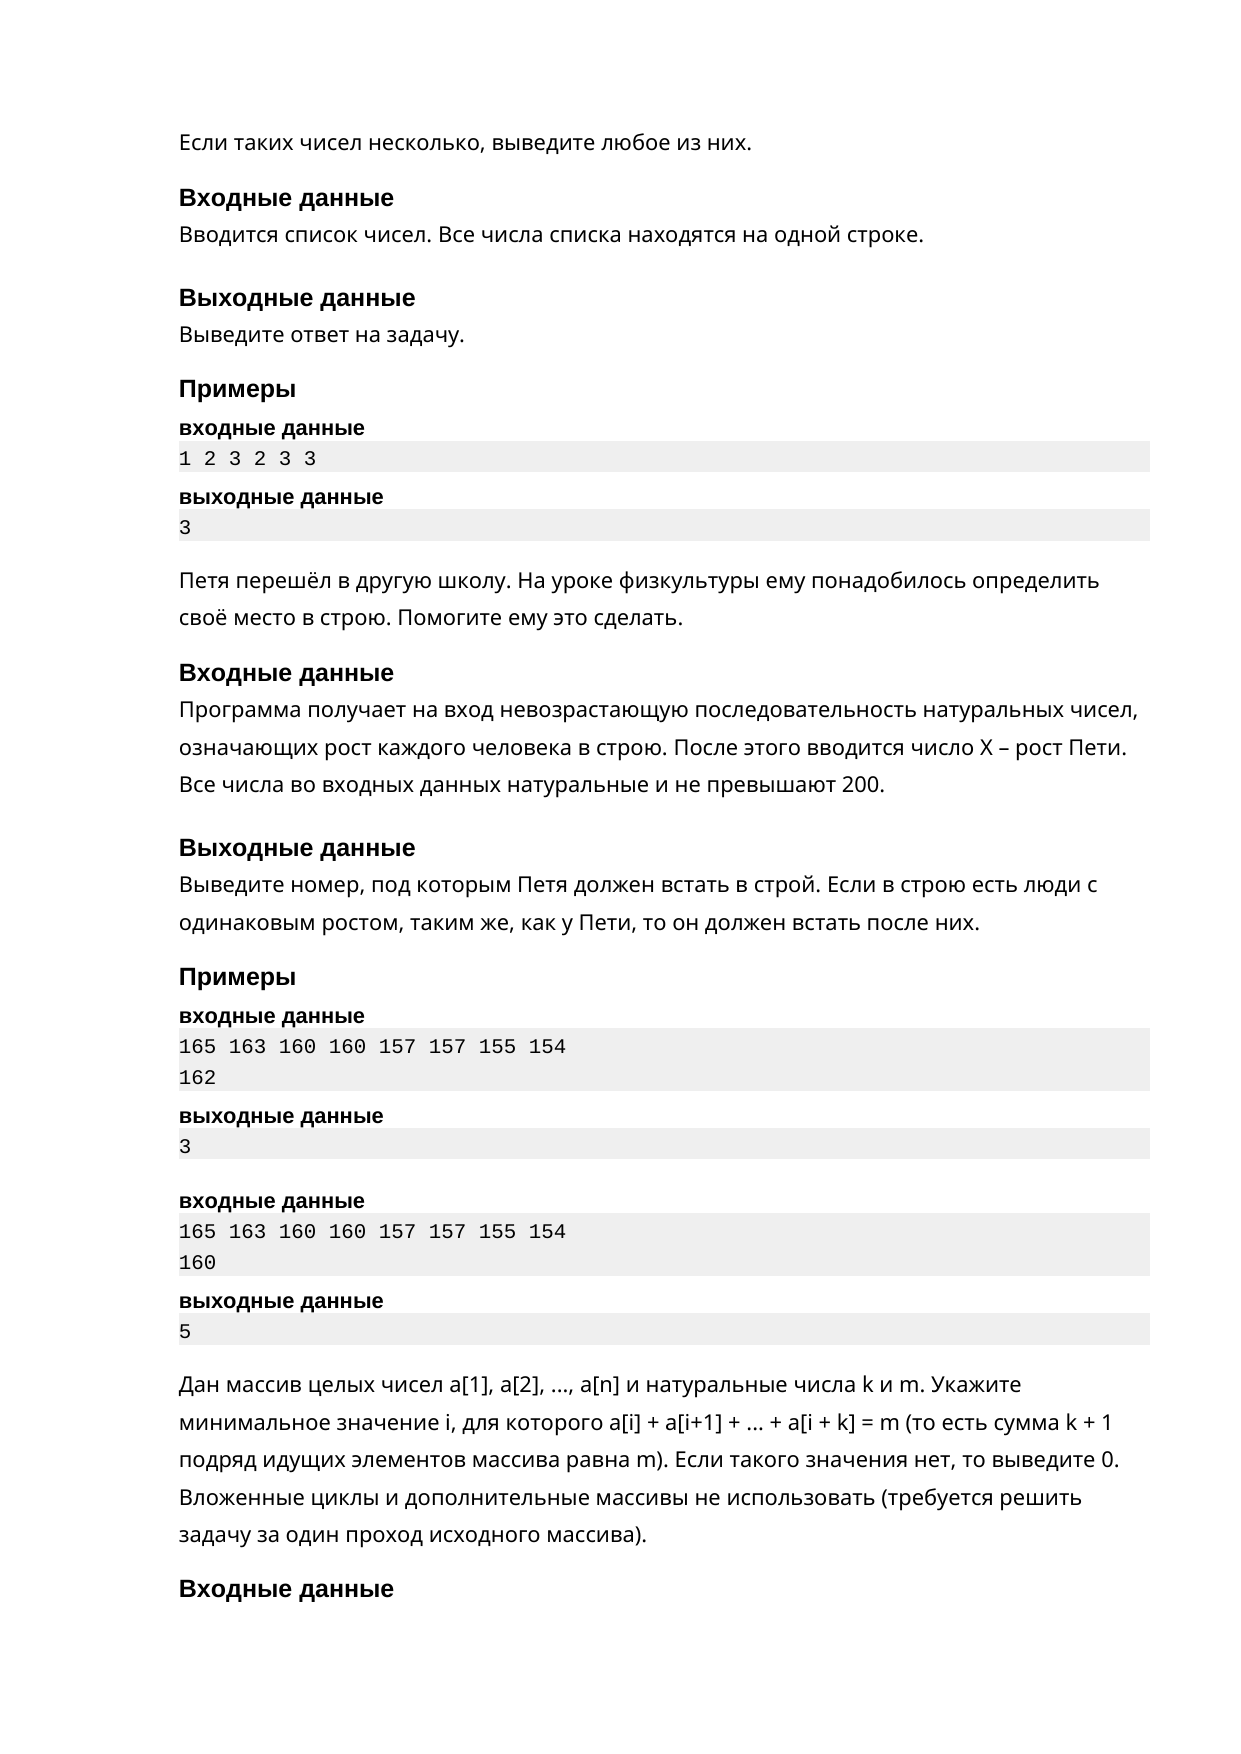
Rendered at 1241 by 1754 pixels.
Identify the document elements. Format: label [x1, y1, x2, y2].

table_header [177, 118, 1152, 1604]
